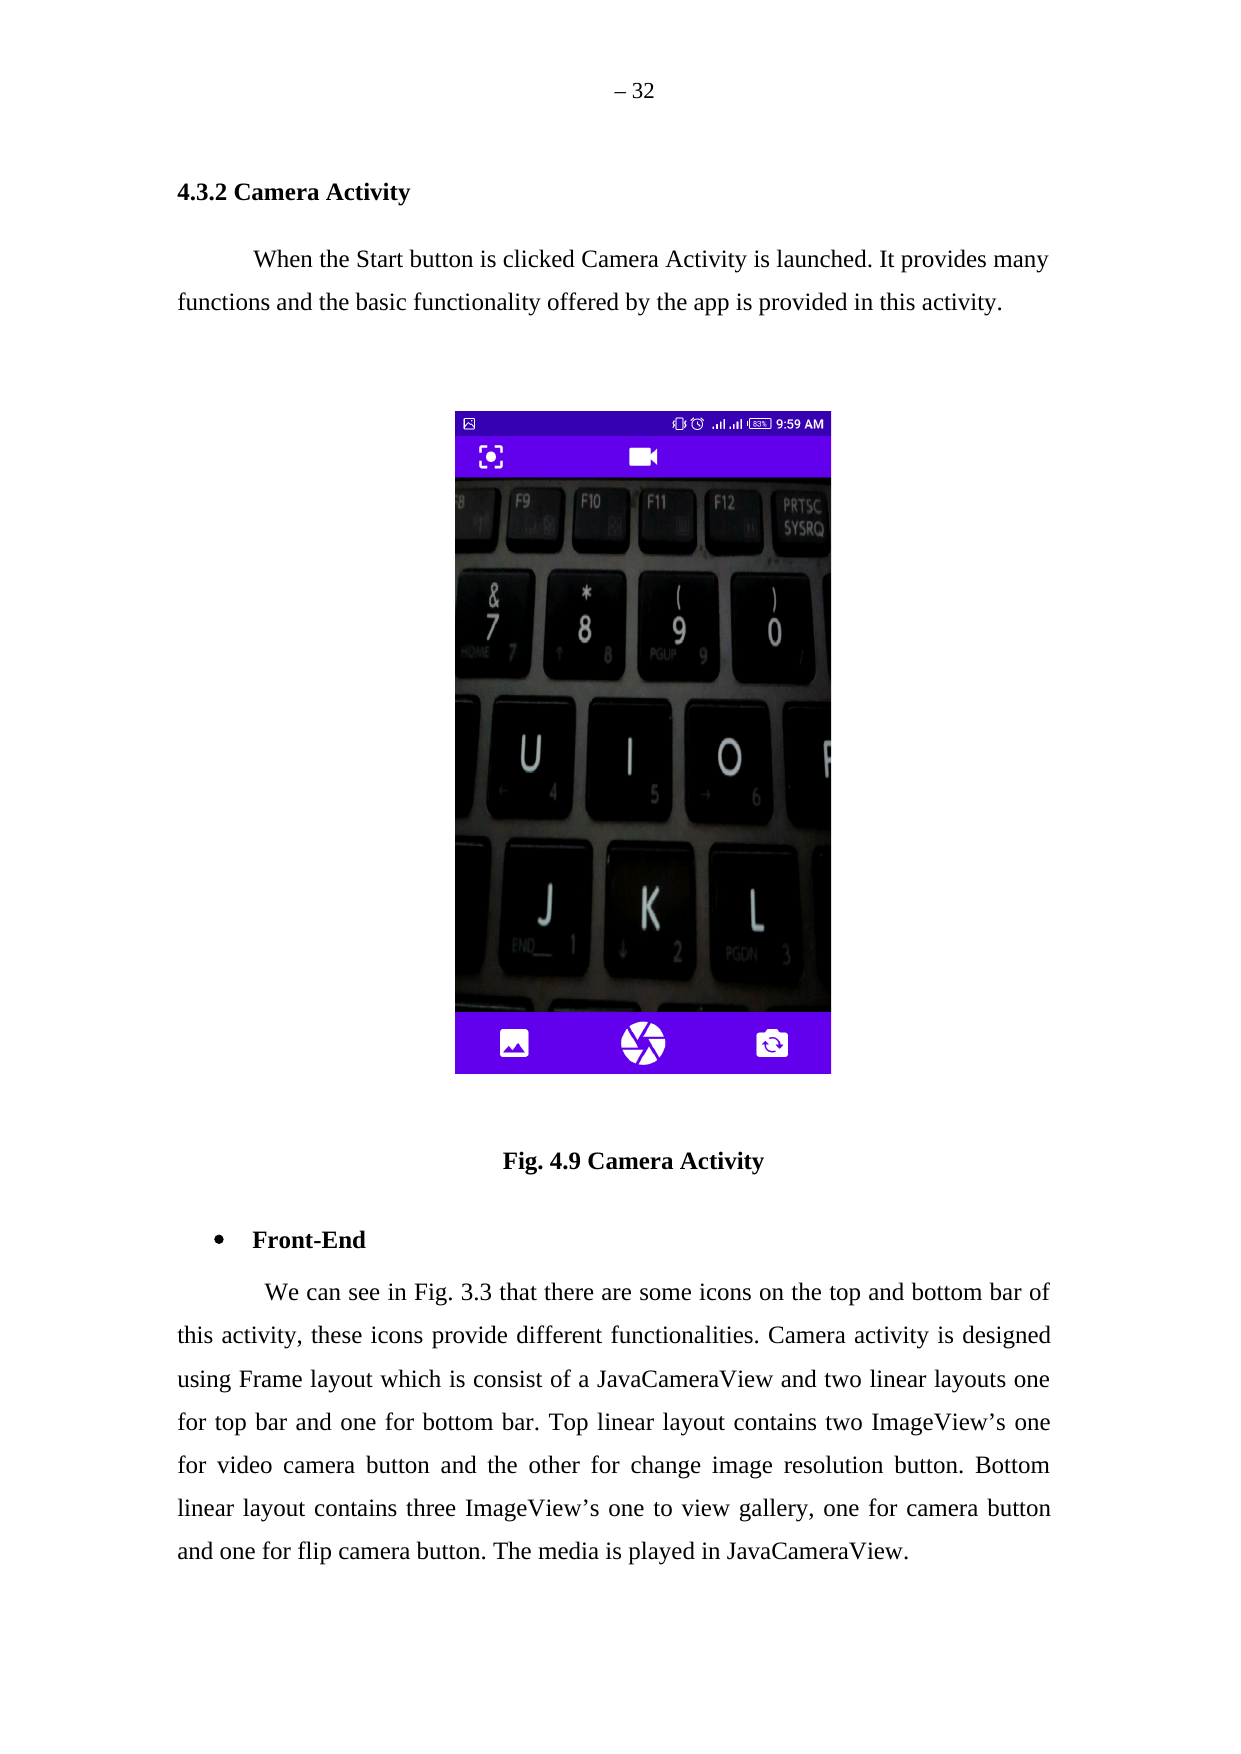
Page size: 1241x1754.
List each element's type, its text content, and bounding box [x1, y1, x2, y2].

subtitle 4.3.2 Camera Activity [177, 177, 1090, 206]
picture [455, 411, 832, 1074]
text When the Start button is clicked Camera Activity is launched. It provides many functions and the basic functionality offered by the app is provided in this activity. [177, 244, 1052, 316]
list Front-End [214, 1225, 1090, 1253]
text We can see in Fig. 3.3 that there are some icons on the top and bottom bar of this activity, these icons provide different functionalities. Camera activity is designed using Frame layout which is consist of a JavaCameraView and two linear layouts one for top bar and one for bottom bar. Top linear layout contains two ImageView’s one for video camera button and the other for change image resolution button. Bottom linear layout contains three ImageView’s one to view gallery, one for camera button and one for flip camera button. The media is played in JavaCameraView. [177, 1277, 1052, 1565]
text Fig. 4.9 Camera Activity [177, 1146, 1090, 1175]
